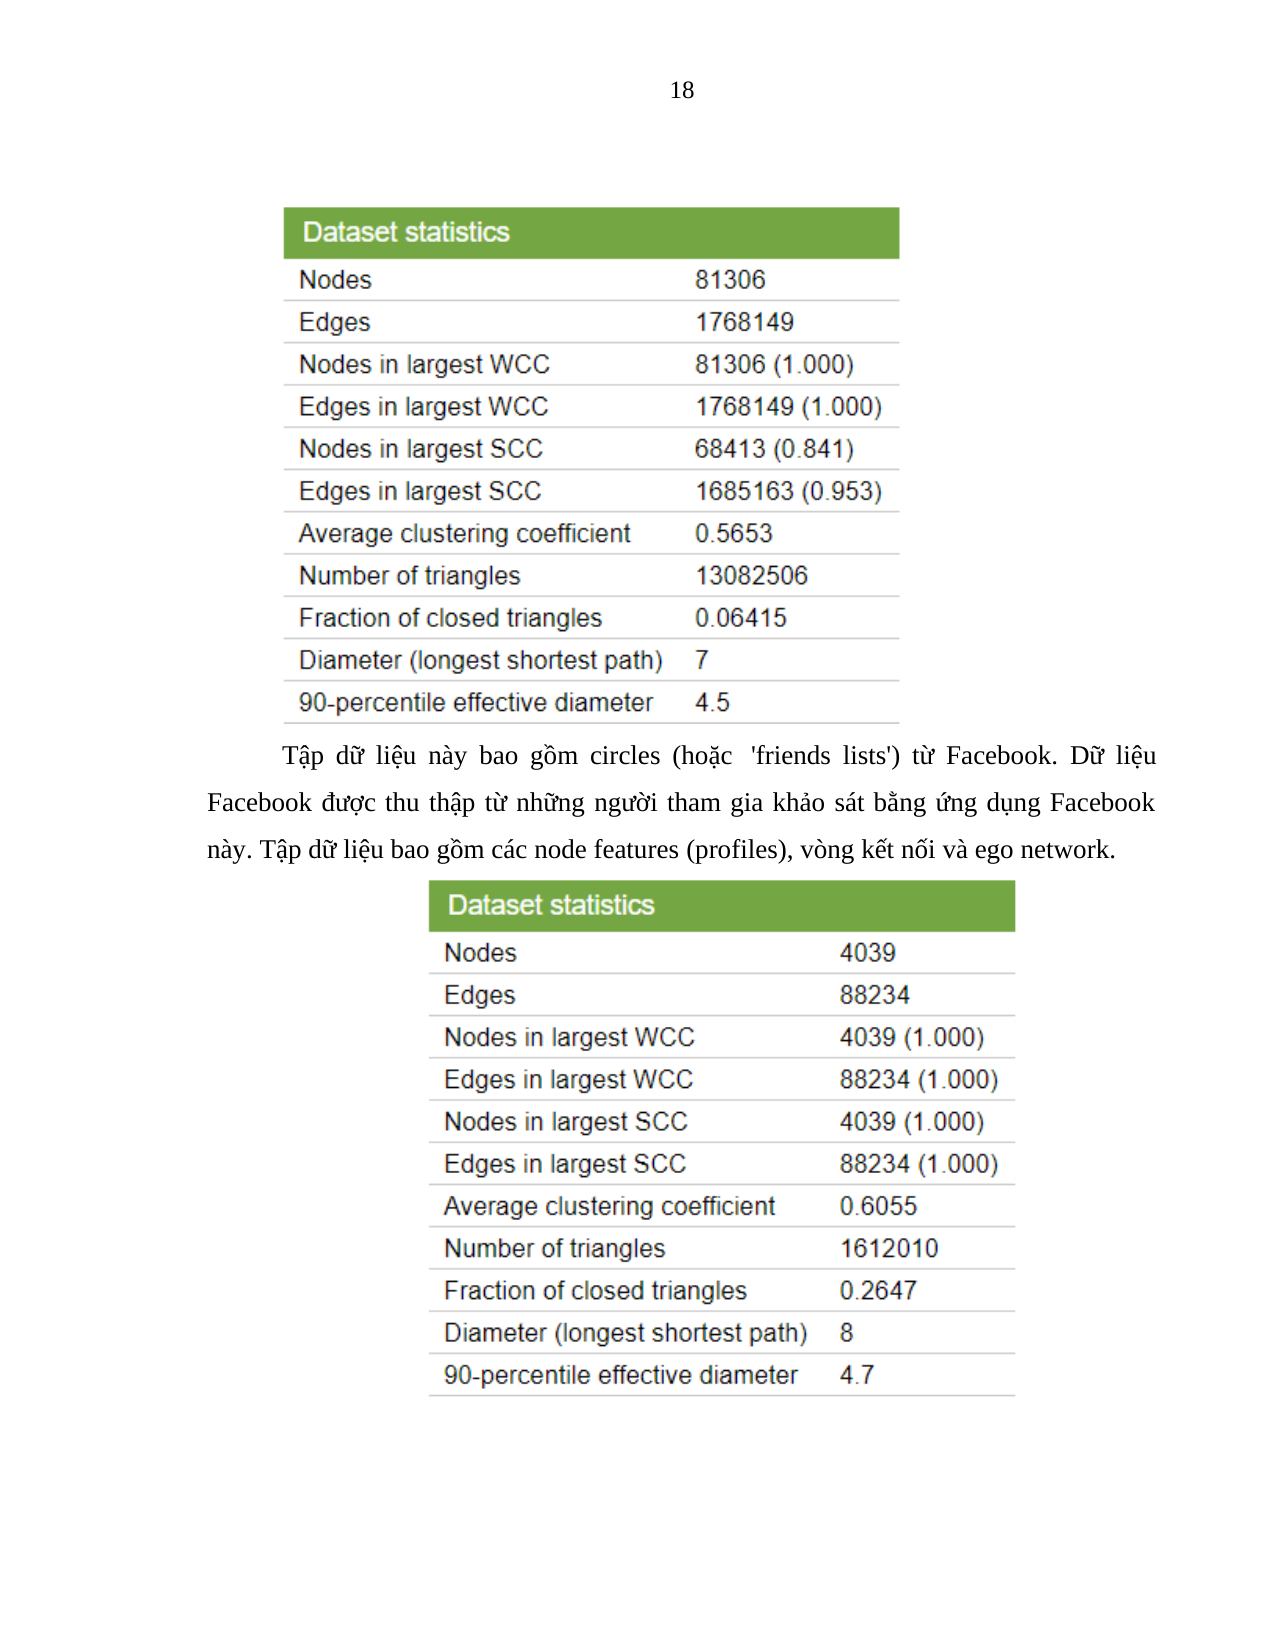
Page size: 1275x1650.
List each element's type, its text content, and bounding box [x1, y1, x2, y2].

picture [281, 206, 906, 724]
text Tập dữ liệu này bao gồm circles (hoặc 'friends lists') từ Facebook. Dữ liệu Facebook được thu thập từ những người tham gia khảo sát bằng ứng dụng Facebook này. Tập dữ liệu bao gồm các node features (profiles), vòng kết nối và ego network. [207, 739, 1157, 864]
picture [423, 879, 1016, 1406]
